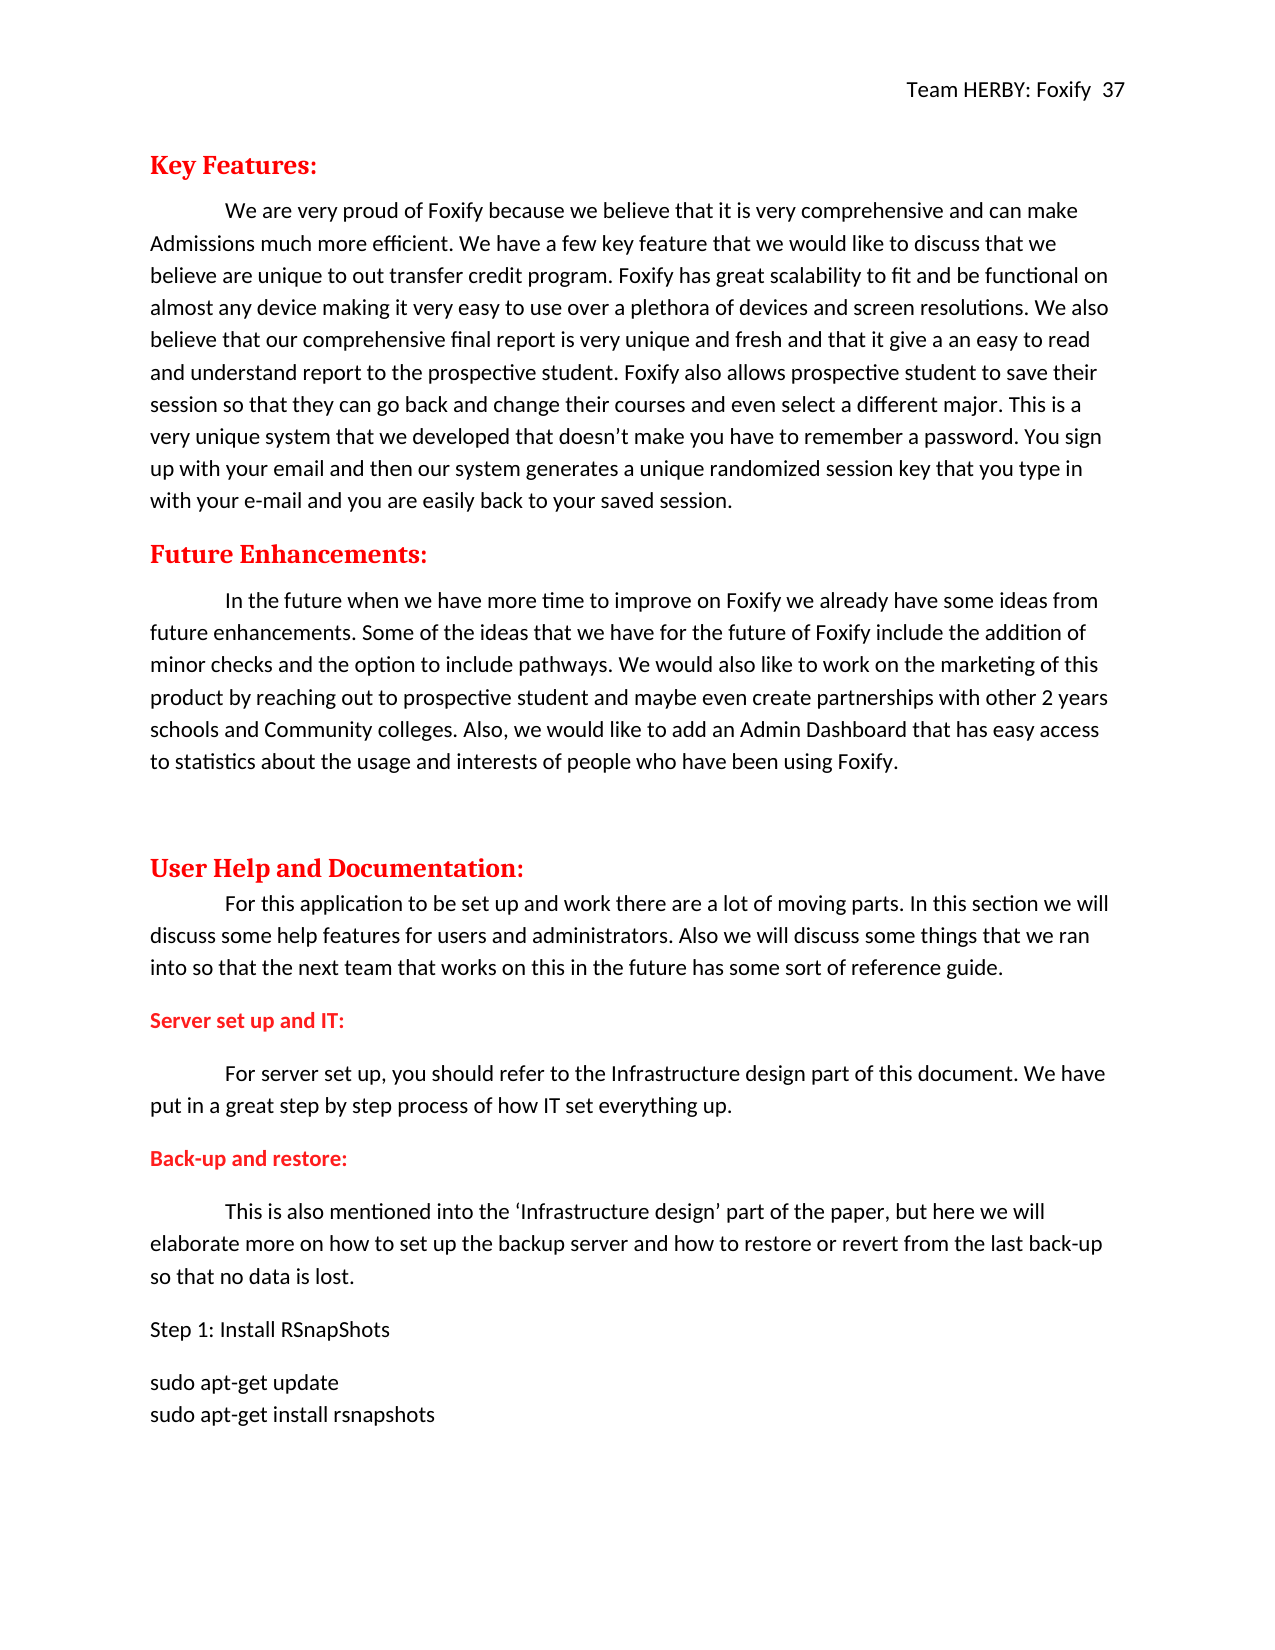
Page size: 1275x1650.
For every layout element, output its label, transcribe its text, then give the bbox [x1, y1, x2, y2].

text Back-up and restore: [150, 1144, 1125, 1172]
text In the future when we have more time to improve on Foxify we already have some ideas from future enhancements. Some of the ideas that we have for the future of Foxify include the addition of minor checks and the option to include pathways. We would also like to work on the marketing of this product by reaching out to prospective student and maybe even create partnerships with other 2 years schools and Community colleges. Also, we would like to add an Admin Dashboard that has easy access to statistics about the usage and interests of people who have been using Foxify. [150, 586, 1125, 775]
text Step 1: Install RSnapShots [150, 1315, 1125, 1343]
subtitle User Help and Documentation: [150, 853, 1125, 884]
subtitle Key Features: [150, 150, 1125, 181]
text sudo apt-get update sudo apt-get install rsnapshots [150, 1368, 1125, 1428]
subtitle Future Enhancements: [150, 539, 1125, 571]
text For server set up, you should refer to the Infrastructure design part of this document. We have put in a great step by step process of how IT set everything up. [150, 1059, 1125, 1119]
text We are very proud of Foxify because we believe that it is very comprehensive and can make Admissions much more efficient. We have a few key feature that we would like to discuss that we believe are unique to out transfer credit program. Foxify has great scalability to fit and be functional on almost any device making it very easy to use over a plethora of devices and screen resolutions. We also believe that our comprehensive final report is very unique and fresh and that it give a an easy to read and understand report to the prospective student. Foxify also allows prospective student to save their session so that they can go back and change their courses and even select a different major. This is a very unique system that we developed that doesn’t make you have to remember a password. You sign up with your email and then our system generates a unique randomized session key that you type in with your e-mail and you are easily back to your saved session. [150, 197, 1125, 514]
text This is also mentioned into the ‘Infrastructure design’ part of the paper, but here we will elaborate more on how to set up the backup server and how to restore or revert from the last back-up so that no data is lost. [150, 1197, 1125, 1290]
text For this application to be set up and work there are a lot of moving parts. In this section we will discuss some help features for users and administrators. Also we will discuss some things that we ran into so that the next team that works on this in the future has some sort of reference guide. [150, 889, 1125, 981]
text Server set up and IT: [150, 1006, 1125, 1034]
